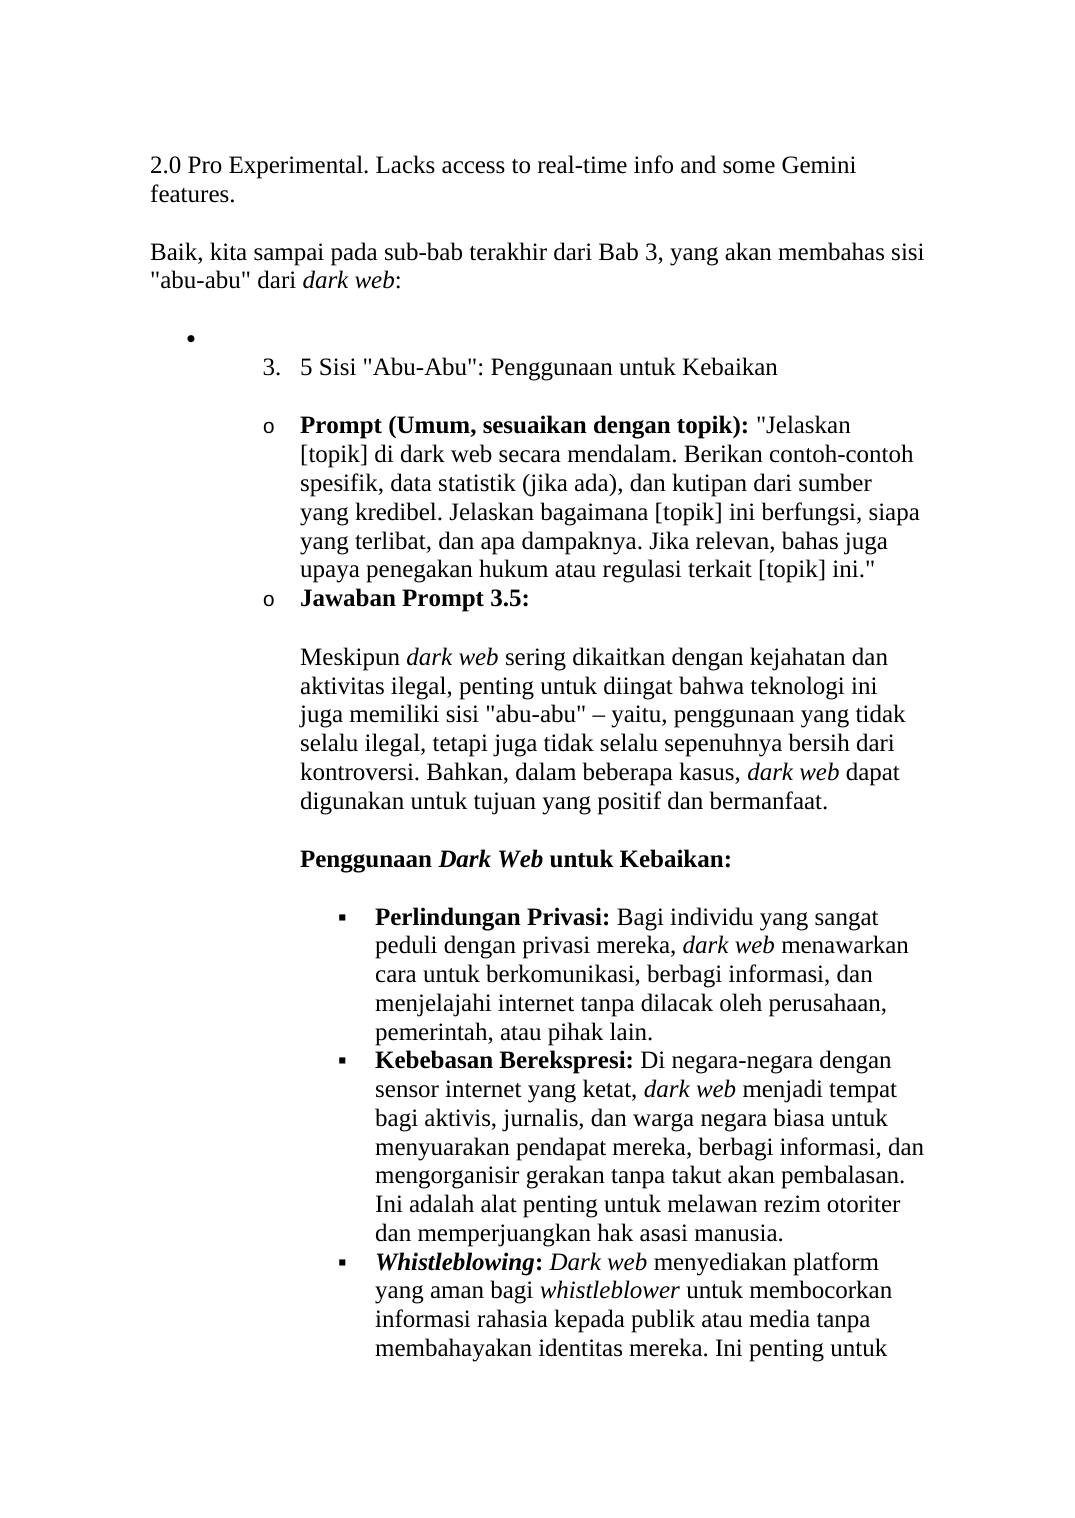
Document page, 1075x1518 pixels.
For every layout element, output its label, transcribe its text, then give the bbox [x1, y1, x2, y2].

text Penggunaan Dark Web untuk Kebaikan: [300, 844, 925, 872]
list 5 Sisi "Abu-Abu": Penggunaan untuk Kebaikan [262, 352, 925, 381]
list Jawaban Prompt 3.5: [262, 583, 925, 613]
text Baik, kita sampai pada sub-bab terakhir dari Bab 3, yang akan membahas sisi "abu-abu" dari dark web: [150, 237, 925, 294]
list Perlindungan Privasi: Bagi individu yang sangat peduli dengan privasi mereka, dark web menawarkan cara untuk berkomunikasi, berbagi informasi, dan menjelajahi internet tanpa dilacak oleh perusahaan, pemerintah, atau pihak lain. [337, 902, 925, 1045]
list Kebebasan Berekspresi: Di negara-negara dengan sensor internet yang ketat, dark web menjadi tempat bagi aktivis, jurnalis, dan warga negara biasa untuk menyuarakan pendapat mereka, berbagi informasi, dan mengorganisir gerakan tanpa takut akan pembalasan. Ini adalah alat penting untuk melawan rezim otoriter dan memperjuangkan hak asasi manusia. [337, 1045, 925, 1247]
list Prompt (Umum, sesuaikan dengan topik): "Jelaskan [topik] di dark web secara mendalam. Berikan contoh-contoh spesifik, data statistik (jika ada), dan kutipan dari sumber yang kredibel. Jelaskan bagaimana [topik] ini berfungsi, siapa yang terlibat, dan apa dampaknya. Jika relevan, bahas juga upaya penegakan hukum atau regulasi terkait [topik] ini." [262, 410, 925, 583]
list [337, 1247, 925, 1362]
text Meskipun dark web sering dikaitkan dengan kejahatan dan aktivitas ilegal, penting untuk diingat bahwa teknologi ini juga memiliki sisi "abu-abu" – yaitu, penggunaan yang tidak selalu ilegal, tetapi juga tidak selalu sepenuhnya bersih dari kontroversi. Bahkan, dalam beberapa kasus, dark web dapat digunakan untuk tujuan yang positif dan bermanfaat. [300, 642, 925, 814]
text 2.0 Pro Experimental. Lacks access to real-time info and some Gemini features. [150, 150, 925, 207]
